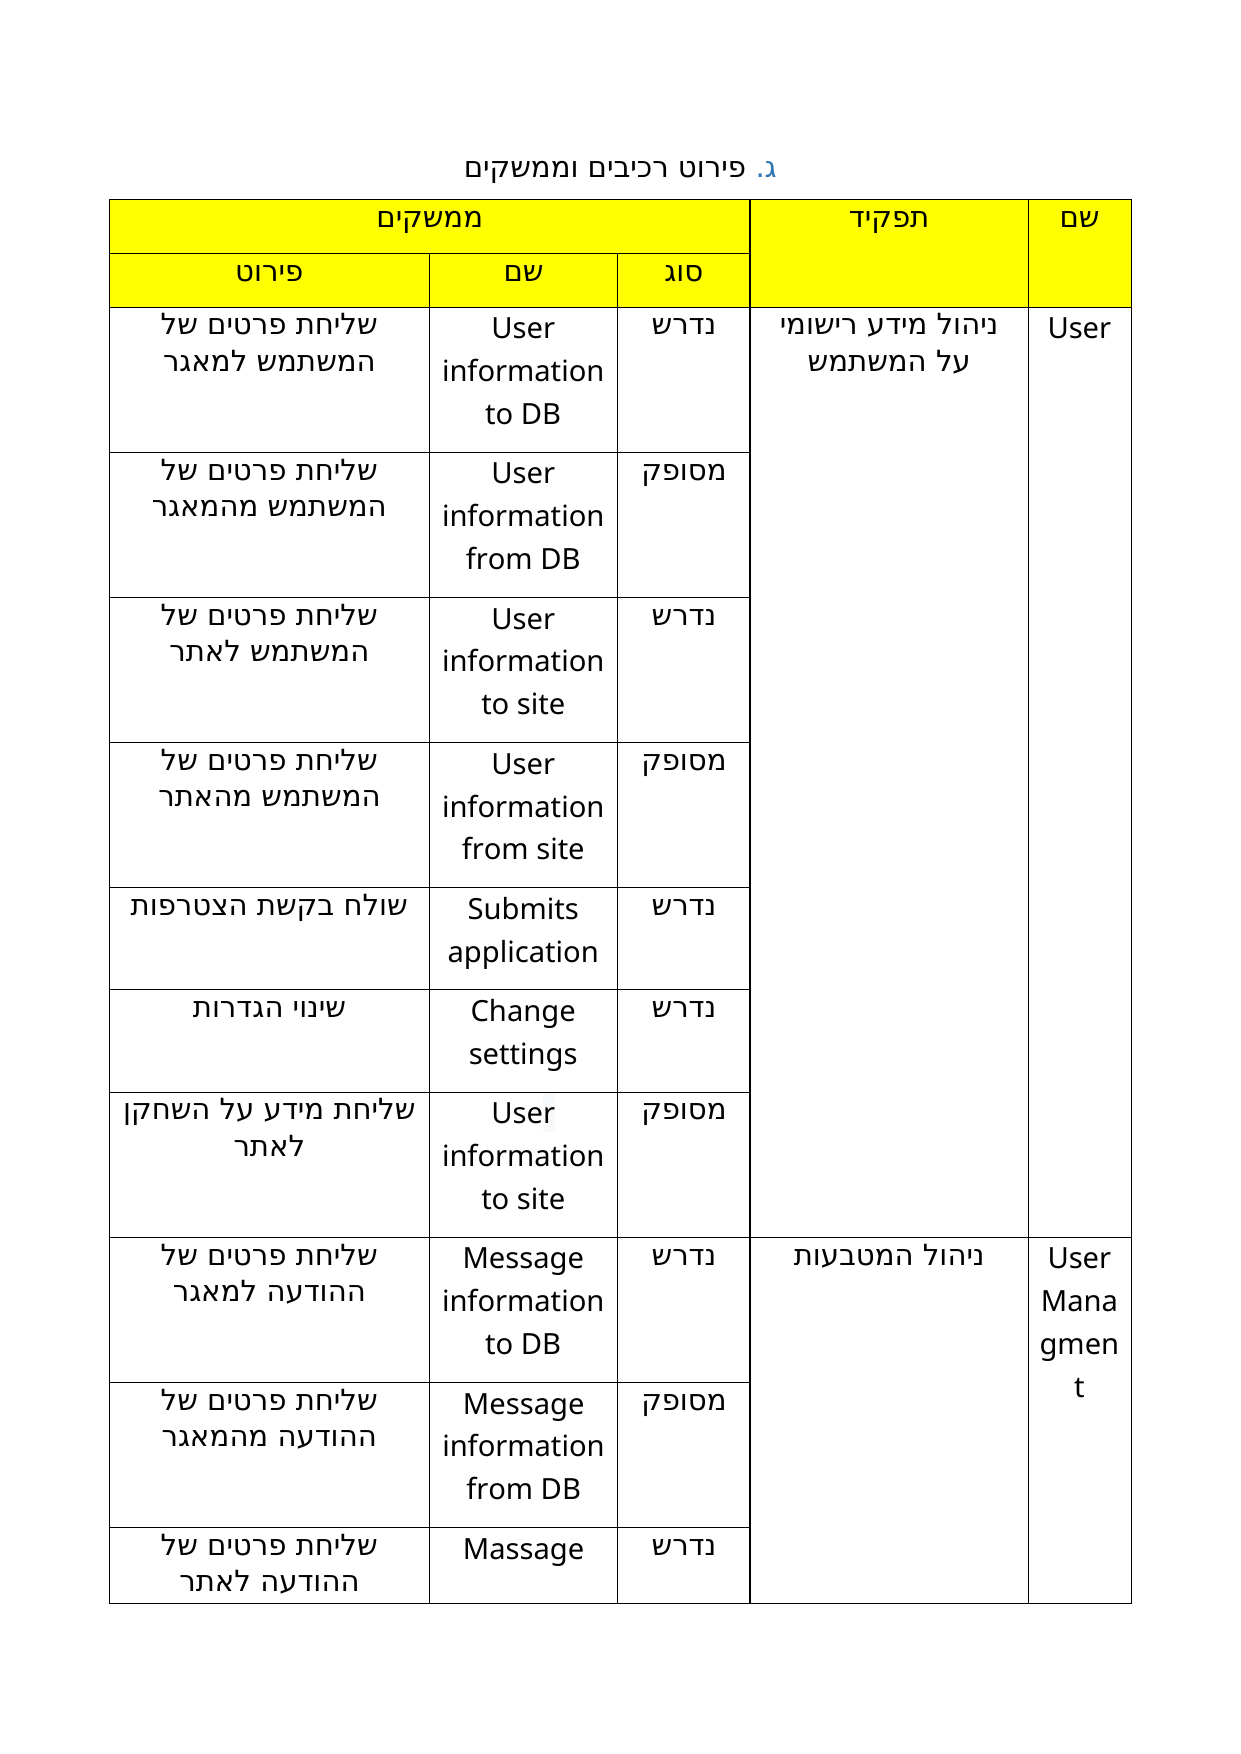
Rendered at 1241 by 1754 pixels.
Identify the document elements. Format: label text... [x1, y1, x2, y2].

table_cell שם [430, 254, 617, 307]
table_header ממשקים [110, 200, 749, 253]
table_cell פירוט [110, 254, 429, 307]
table_cell נדרש [618, 888, 749, 989]
table_cell ניהול מידע רישומי על המשתמש [751, 308, 1028, 1237]
table_cell Message information to DB [430, 1238, 617, 1382]
table_cell Change settings [430, 990, 617, 1092]
table_cell שליחת פרטים של ההודעה לאתר [110, 1528, 429, 1603]
table_cell User information to DB [430, 308, 617, 452]
table_cell מסופק [618, 453, 749, 597]
table_cell שליחת פרטים של המשתמש מהמאגר [110, 453, 429, 597]
table_cell שינוי הגדרות [110, 990, 429, 1092]
table_cell מסופק [618, 1093, 749, 1237]
table_cell Massage information to site [430, 1528, 617, 1603]
table_cell שליחת פרטים של המשתמש לאתר [110, 598, 429, 742]
table_cell שליחת פרטים של המשתמש למאגר [110, 308, 429, 452]
table_cell שליחת פרטים של המשתמש מהאתר [110, 743, 429, 887]
table_cell נדרש [618, 1528, 749, 1603]
table_cell User information from site [430, 743, 617, 887]
table_cell ניהול המטבעות [751, 1238, 1028, 1603]
table_cell נדרש [618, 1238, 749, 1382]
table_cell מסופק [618, 1383, 749, 1527]
table_cell נדרש [618, 990, 749, 1092]
subtitle ג. פירוט רכיבים וממשקים [187, 150, 1053, 184]
table_cell נדרש [618, 598, 749, 742]
table_cell User information from DB [430, 453, 617, 597]
table_cell Submits application [430, 888, 617, 989]
table_cell User Managment [1029, 1238, 1131, 1603]
table_cell שליחת מידע על השחקן לאתר [110, 1093, 429, 1237]
table_cell User information to site [430, 1093, 617, 1237]
table_cell User information to site [430, 598, 617, 742]
table_header תפקיד [751, 200, 1028, 307]
table_cell שליחת פרטים של ההודעה מהמאגר [110, 1383, 429, 1527]
table_cell סוג [618, 254, 749, 307]
table_cell User [1029, 308, 1131, 1237]
table_cell Message information from DB [430, 1383, 617, 1527]
table_cell מסופק [618, 743, 749, 887]
table_cell שולח בקשת הצטרפות [110, 888, 429, 989]
table_cell נדרש [618, 308, 749, 452]
table_header שם [1029, 200, 1131, 307]
table_cell שליחת פרטים של ההודעה למאגר [110, 1238, 429, 1382]
